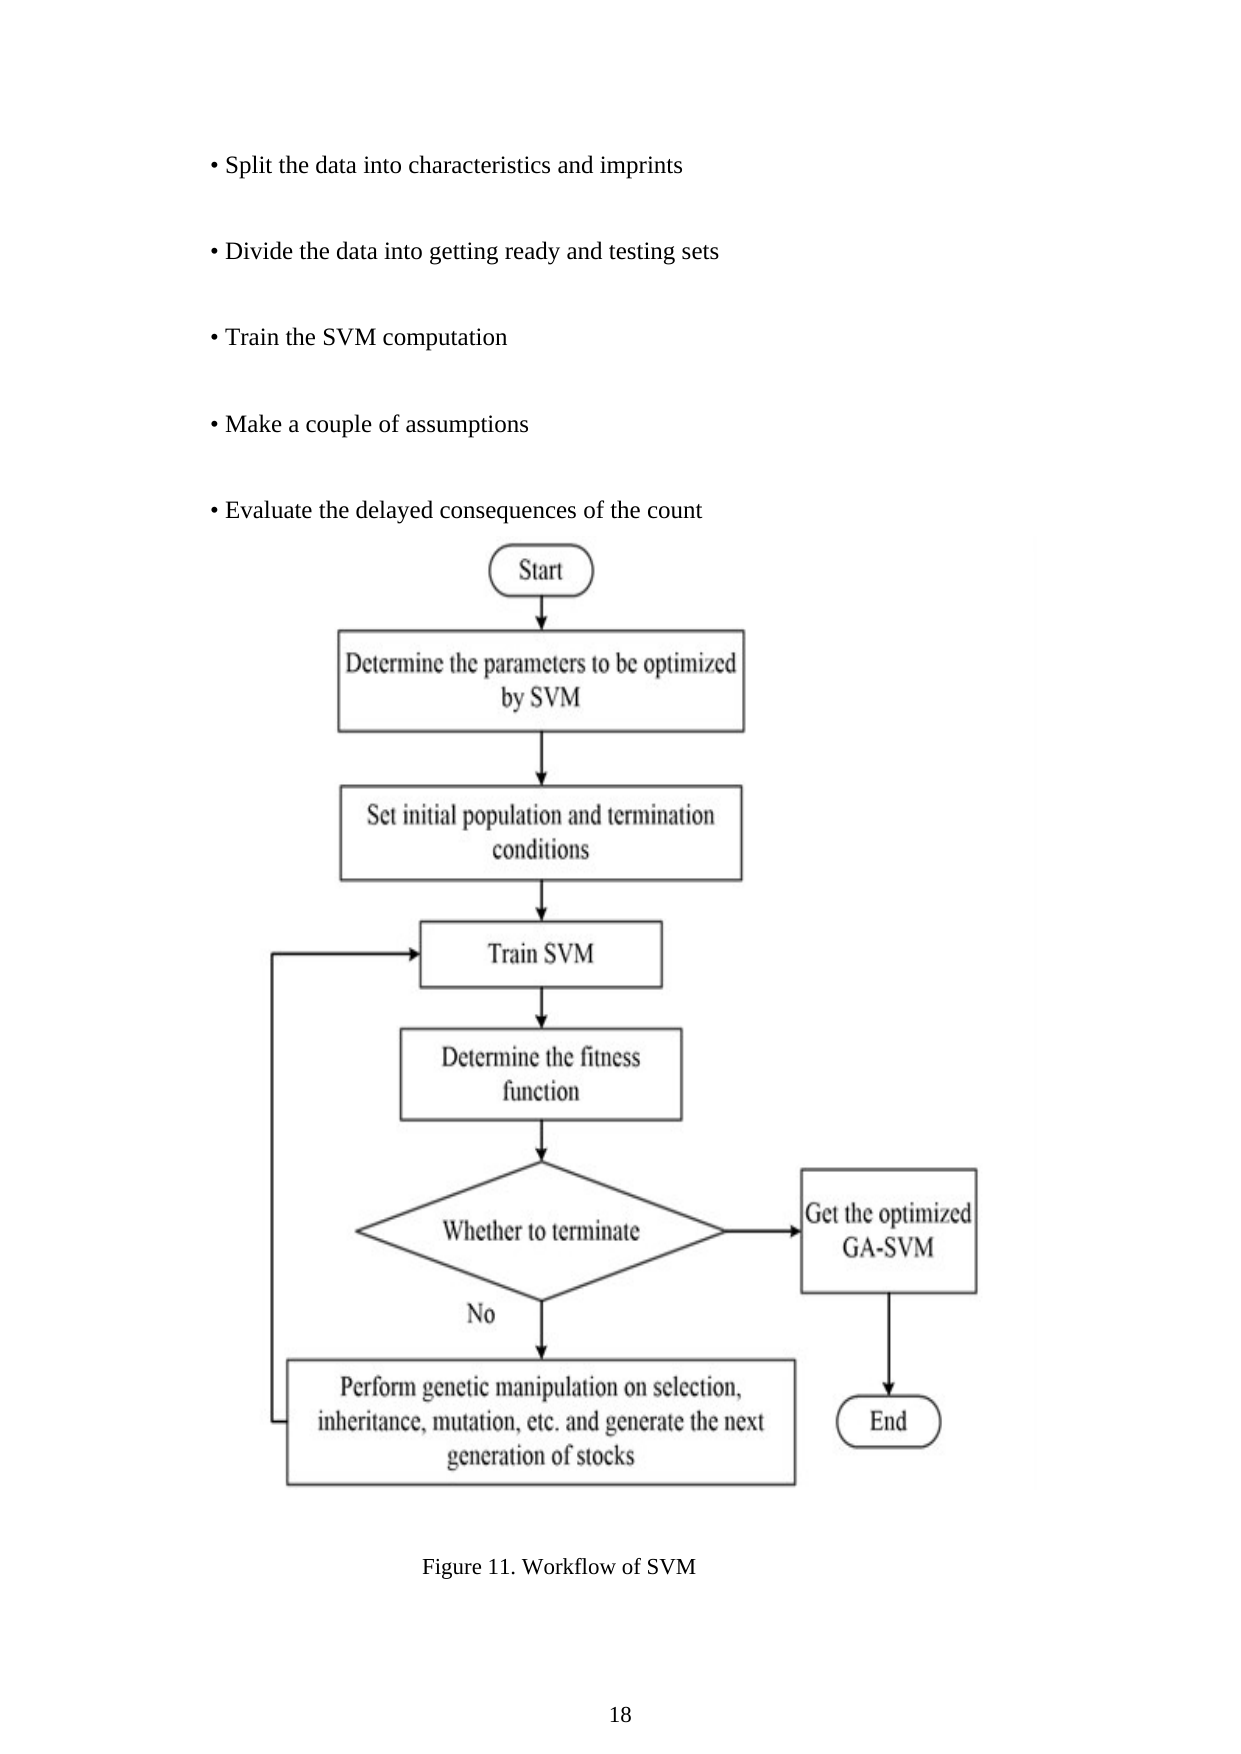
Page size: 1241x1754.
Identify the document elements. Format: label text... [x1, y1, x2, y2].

picture [210, 536, 1037, 1490]
text • Train the SVM computation [210, 322, 1090, 351]
text • Divide the data into getting ready and testing sets [210, 236, 1090, 265]
text Figure 11. Workflow of SVM [187, 1553, 1090, 1579]
text • Make a couple of assumptions [210, 409, 1090, 437]
text • Split the data into characteristics and imprints [210, 150, 1090, 179]
